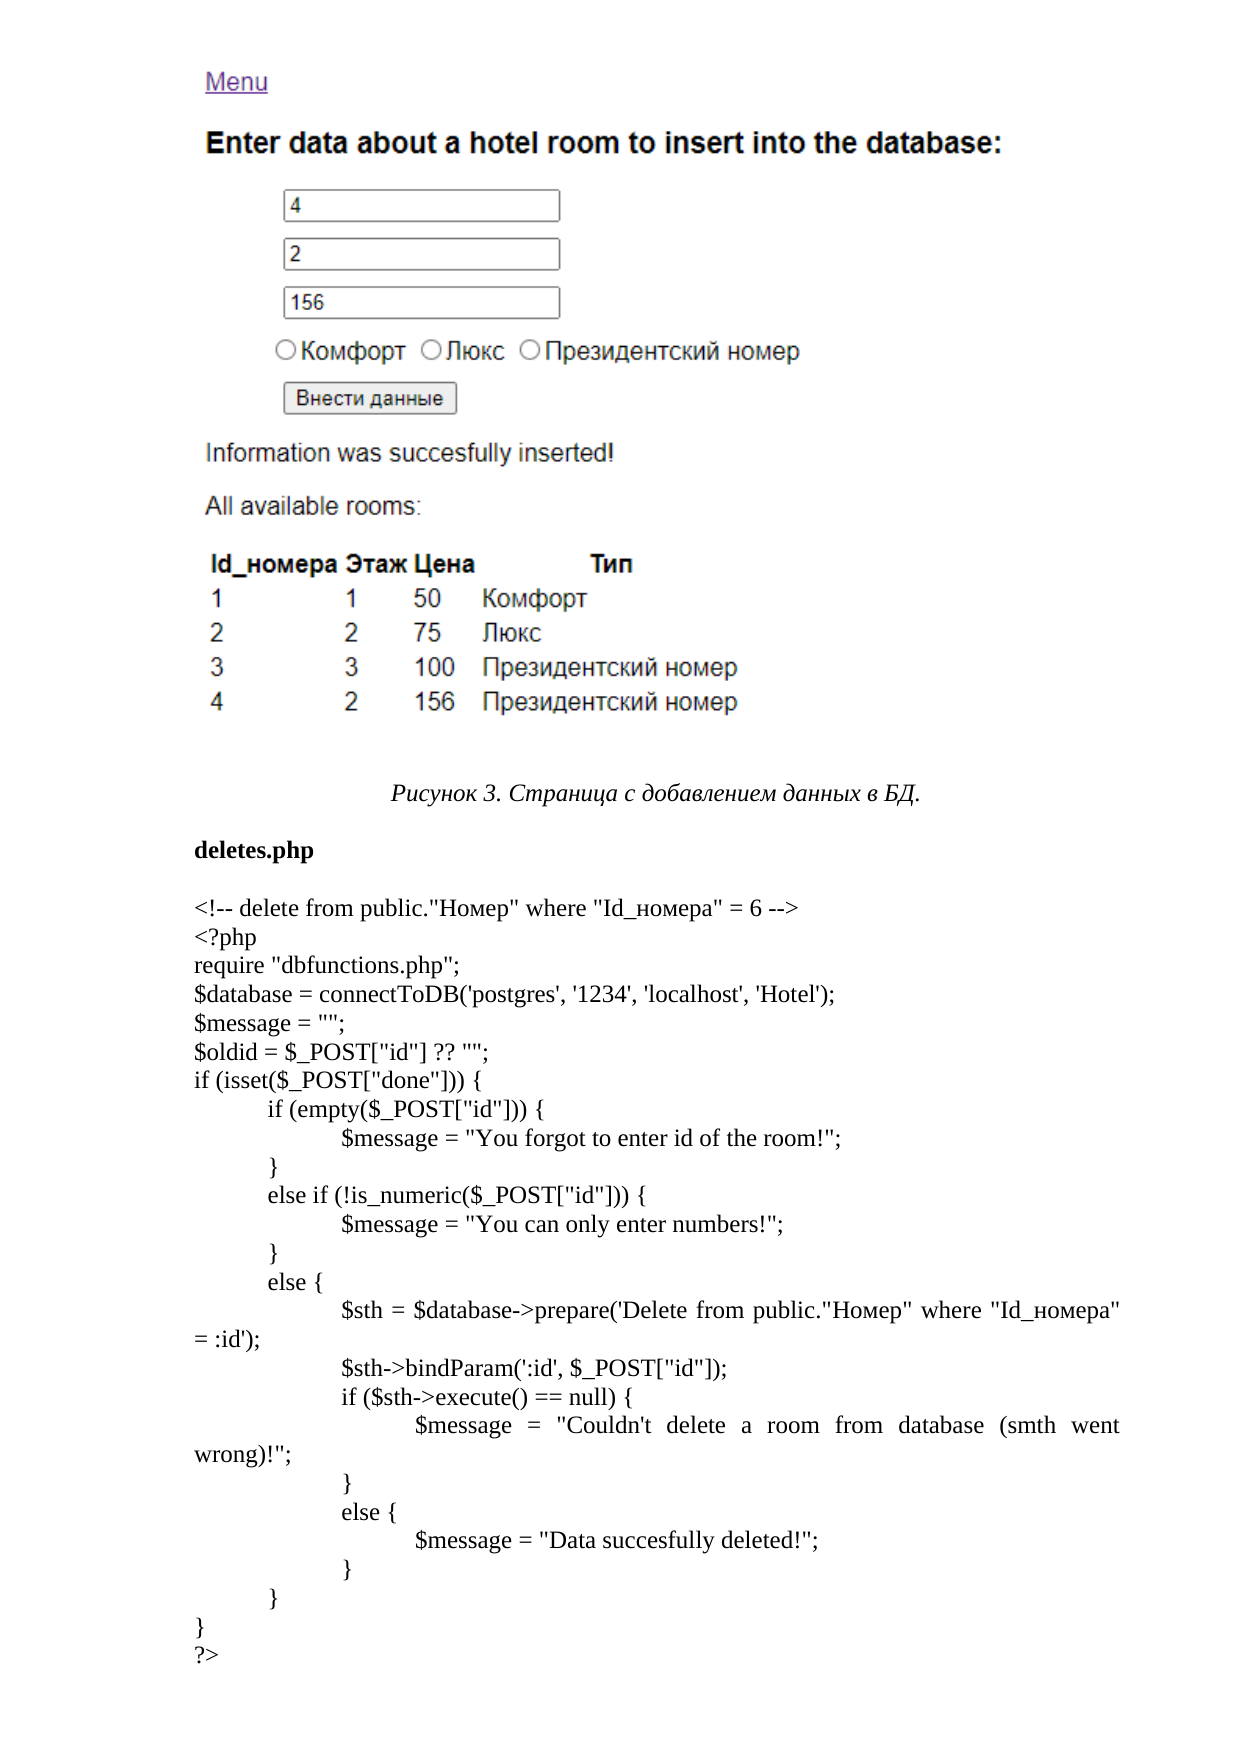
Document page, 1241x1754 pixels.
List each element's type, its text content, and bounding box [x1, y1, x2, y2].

text } [194, 1583, 1120, 1612]
text ?> [194, 1640, 1120, 1669]
text require "dbfunctions.php"; [194, 950, 1120, 979]
text $message = "You forgot to enter id of the room!"; [194, 1123, 1120, 1152]
text } [194, 1238, 1120, 1267]
text } [194, 1554, 1120, 1583]
text else { [194, 1497, 1120, 1525]
text $message = "You can only enter numbers!"; [194, 1209, 1120, 1238]
text $sth = $database->prepare('Delete from public."Номер" where "Id_номера" = :id'); [194, 1295, 1120, 1353]
text else { [194, 1267, 1120, 1295]
text <?php [194, 922, 1120, 950]
text $message = ""; [194, 1008, 1120, 1037]
text } [194, 1152, 1120, 1180]
text $database = connectToDB('postgres', '1234', 'localhost', 'Hotel'); [194, 979, 1120, 1008]
text Рисунок 3. Страница с добавлением данных в БД. [194, 778, 1120, 807]
text else if (!is_numeric($_POST["id"])) { [194, 1180, 1120, 1209]
text <!-- delete from public."Номер" where "Id_номера" = 6 --> [194, 893, 1120, 922]
text $message = "Data succesfully deleted!"; [194, 1525, 1120, 1554]
text $oldid = $_POST["id"] ?? ""; [194, 1037, 1120, 1065]
text $message = "Couldn't delete a room from database (smth went wrong)!"; [194, 1410, 1120, 1468]
picture [193, 59, 1091, 778]
text if (empty($_POST["id"])) { [194, 1094, 1120, 1123]
text if ($sth->execute() == null) { [194, 1382, 1120, 1410]
text deletes.php [194, 835, 1120, 864]
text } [194, 1468, 1120, 1497]
text } [194, 1612, 1120, 1640]
text if (isset($_POST["done"])) { [194, 1065, 1120, 1094]
text $sth->bindParam(':id', $_POST["id"]); [194, 1353, 1120, 1382]
